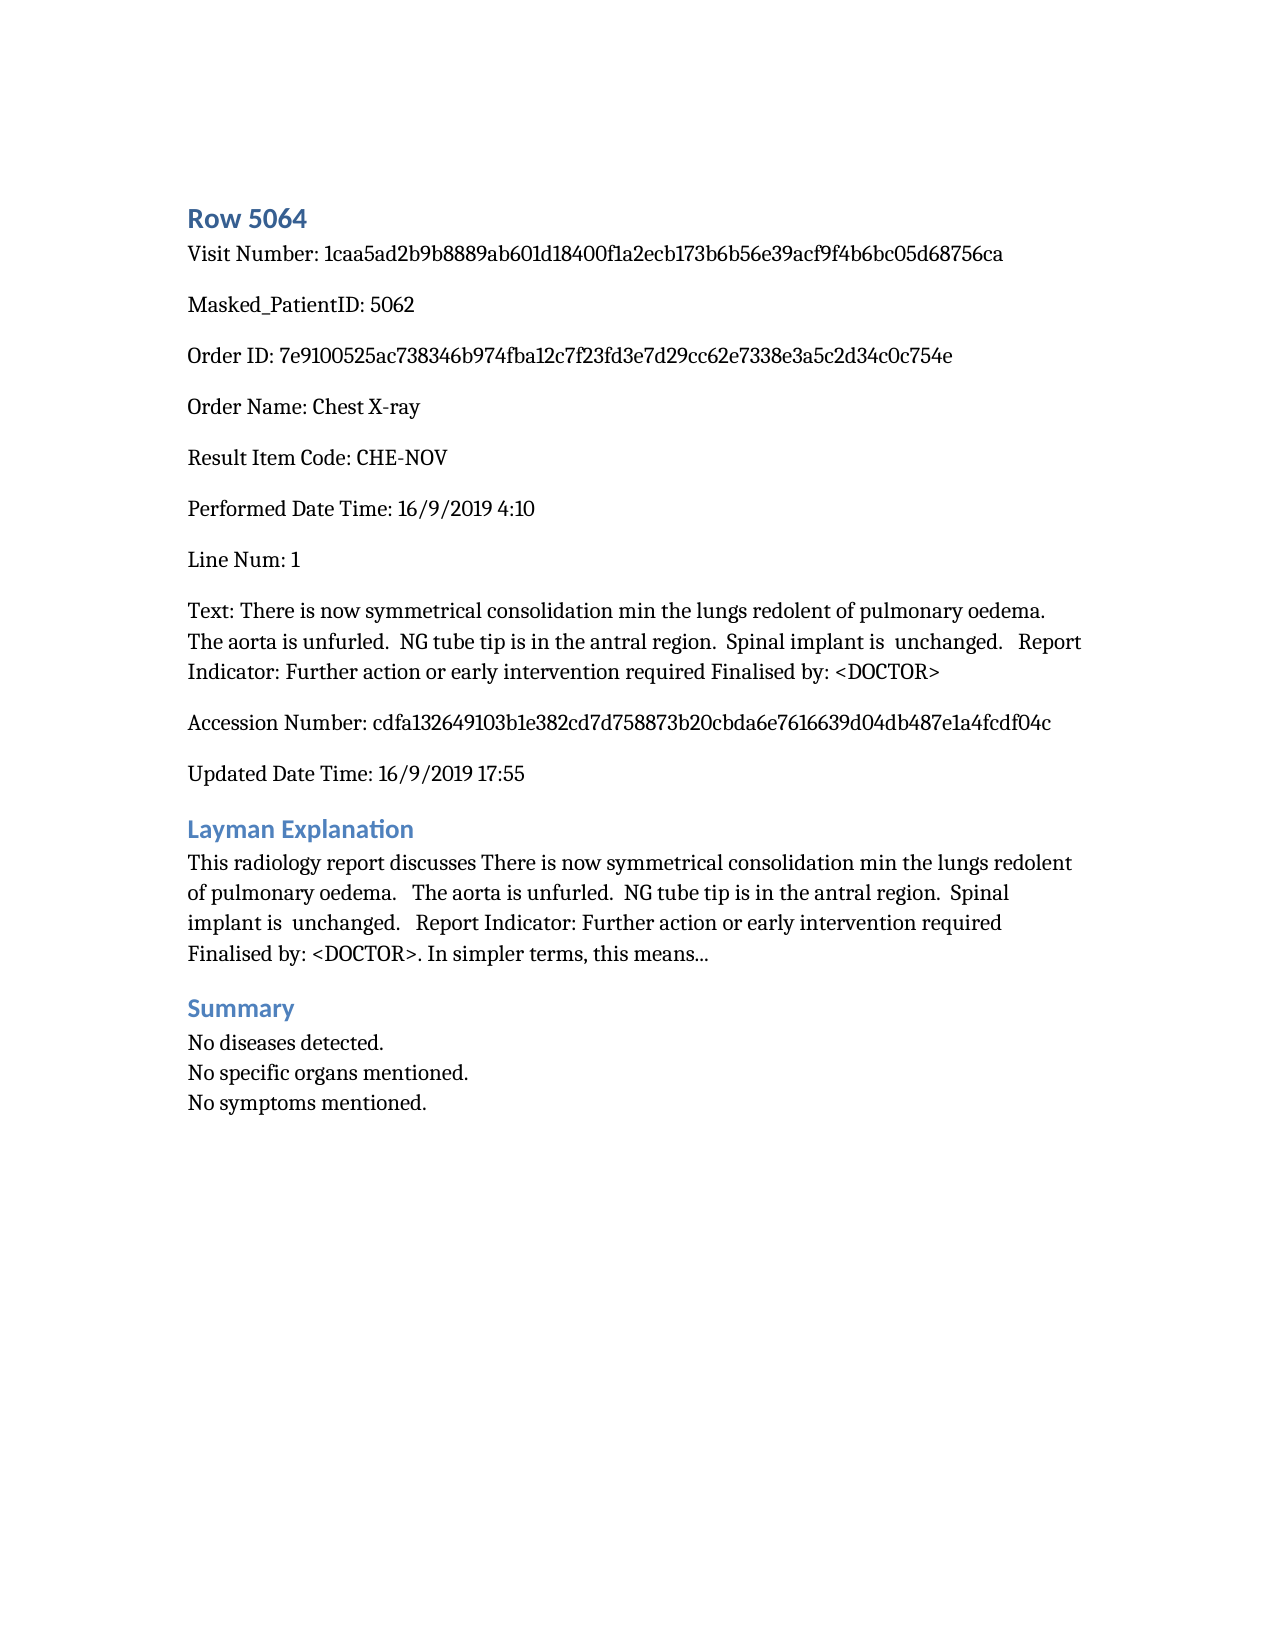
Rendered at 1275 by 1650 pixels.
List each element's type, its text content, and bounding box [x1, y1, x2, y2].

text Performed Date Time: 16/9/2019 4:10 [187, 496, 1087, 522]
text Text: There is now symmetrical consolidation min the lungs redolent of pulmonary oedema. The aorta is unfurled. NG tube tip is in the antral region. Spinal implant is unchanged. Report Indicator: Further action or early intervention required Finalised by: <DOCTOR> [187, 598, 1087, 685]
text Order ID: 7e9100525ac738346b974fba12c7f23fd3e7d29cc62e7338e3a5c2d34c0c754e [187, 343, 1087, 369]
text Line Num: 1 [187, 547, 1087, 573]
text Visit Number: 1caa5ad2b9b8889ab601d18400f1a2ecb173b6b56e39acf9f4b6bc05d68756ca [187, 241, 1087, 267]
subtitle Summary [187, 991, 1087, 1024]
text Masked_PatientID: 5062 [187, 292, 1087, 318]
subtitle Layman Explanation [187, 812, 1087, 845]
text No diseases detected. No specific organs mentioned. No symptoms mentioned. [187, 1029, 1087, 1116]
text Order Name: Chest X-ray [187, 394, 1087, 420]
text Updated Date Time: 16/9/2019 17:55 [187, 761, 1087, 787]
text Accession Number: cdfa132649103b1e382cd7d758873b20cbda6e7616639d04db487e1a4fcdf04c [187, 710, 1087, 736]
subtitle Row 5064 [187, 200, 1087, 236]
text This radiology report discusses There is now symmetrical consolidation min the lungs redolent of pulmonary oedema. The aorta is unfurled. NG tube tip is in the antral region. Spinal implant is unchanged. Report Indicator: Further action or early intervention required Finalised by: <DOCTOR>. In simpler terms, this means... [187, 850, 1087, 967]
text Result Item Code: CHE-NOV [187, 445, 1087, 471]
